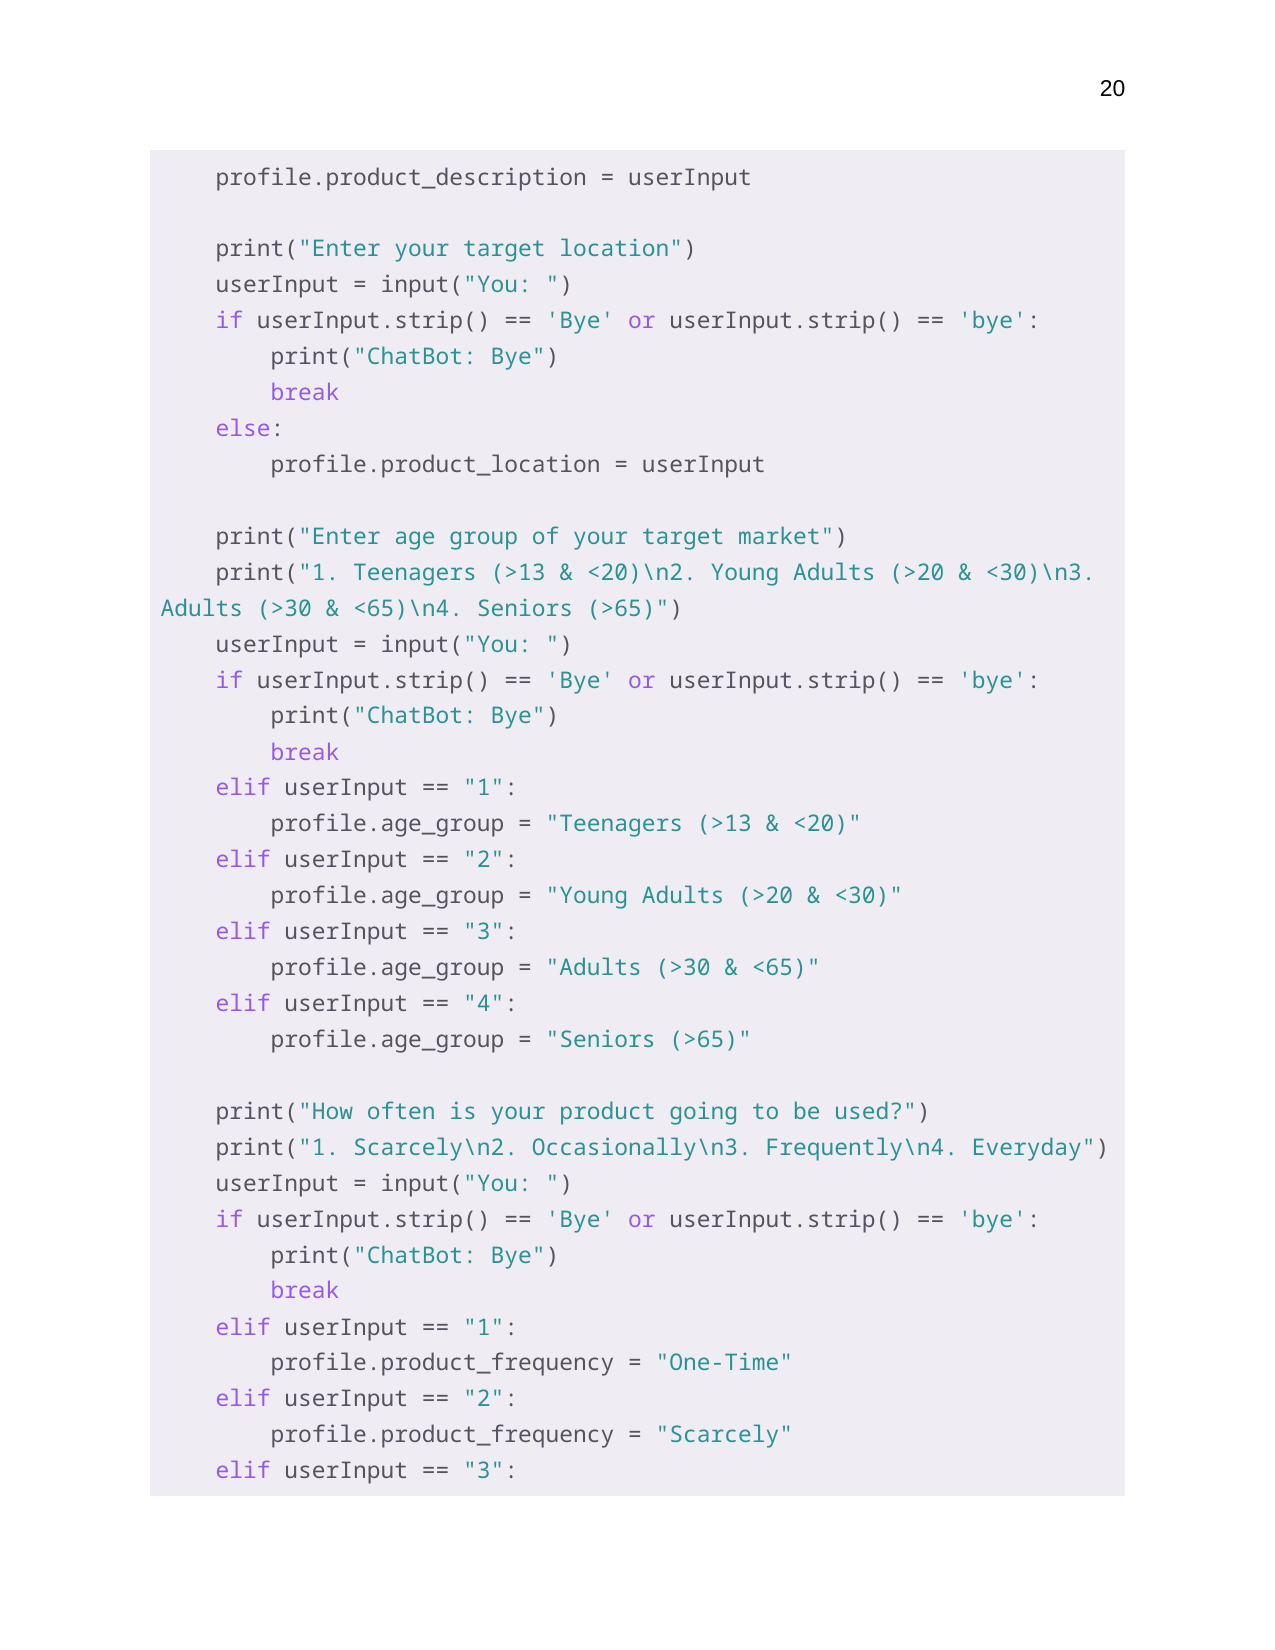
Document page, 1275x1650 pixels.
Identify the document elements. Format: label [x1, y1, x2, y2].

table_header [150, 150, 1125, 1496]
